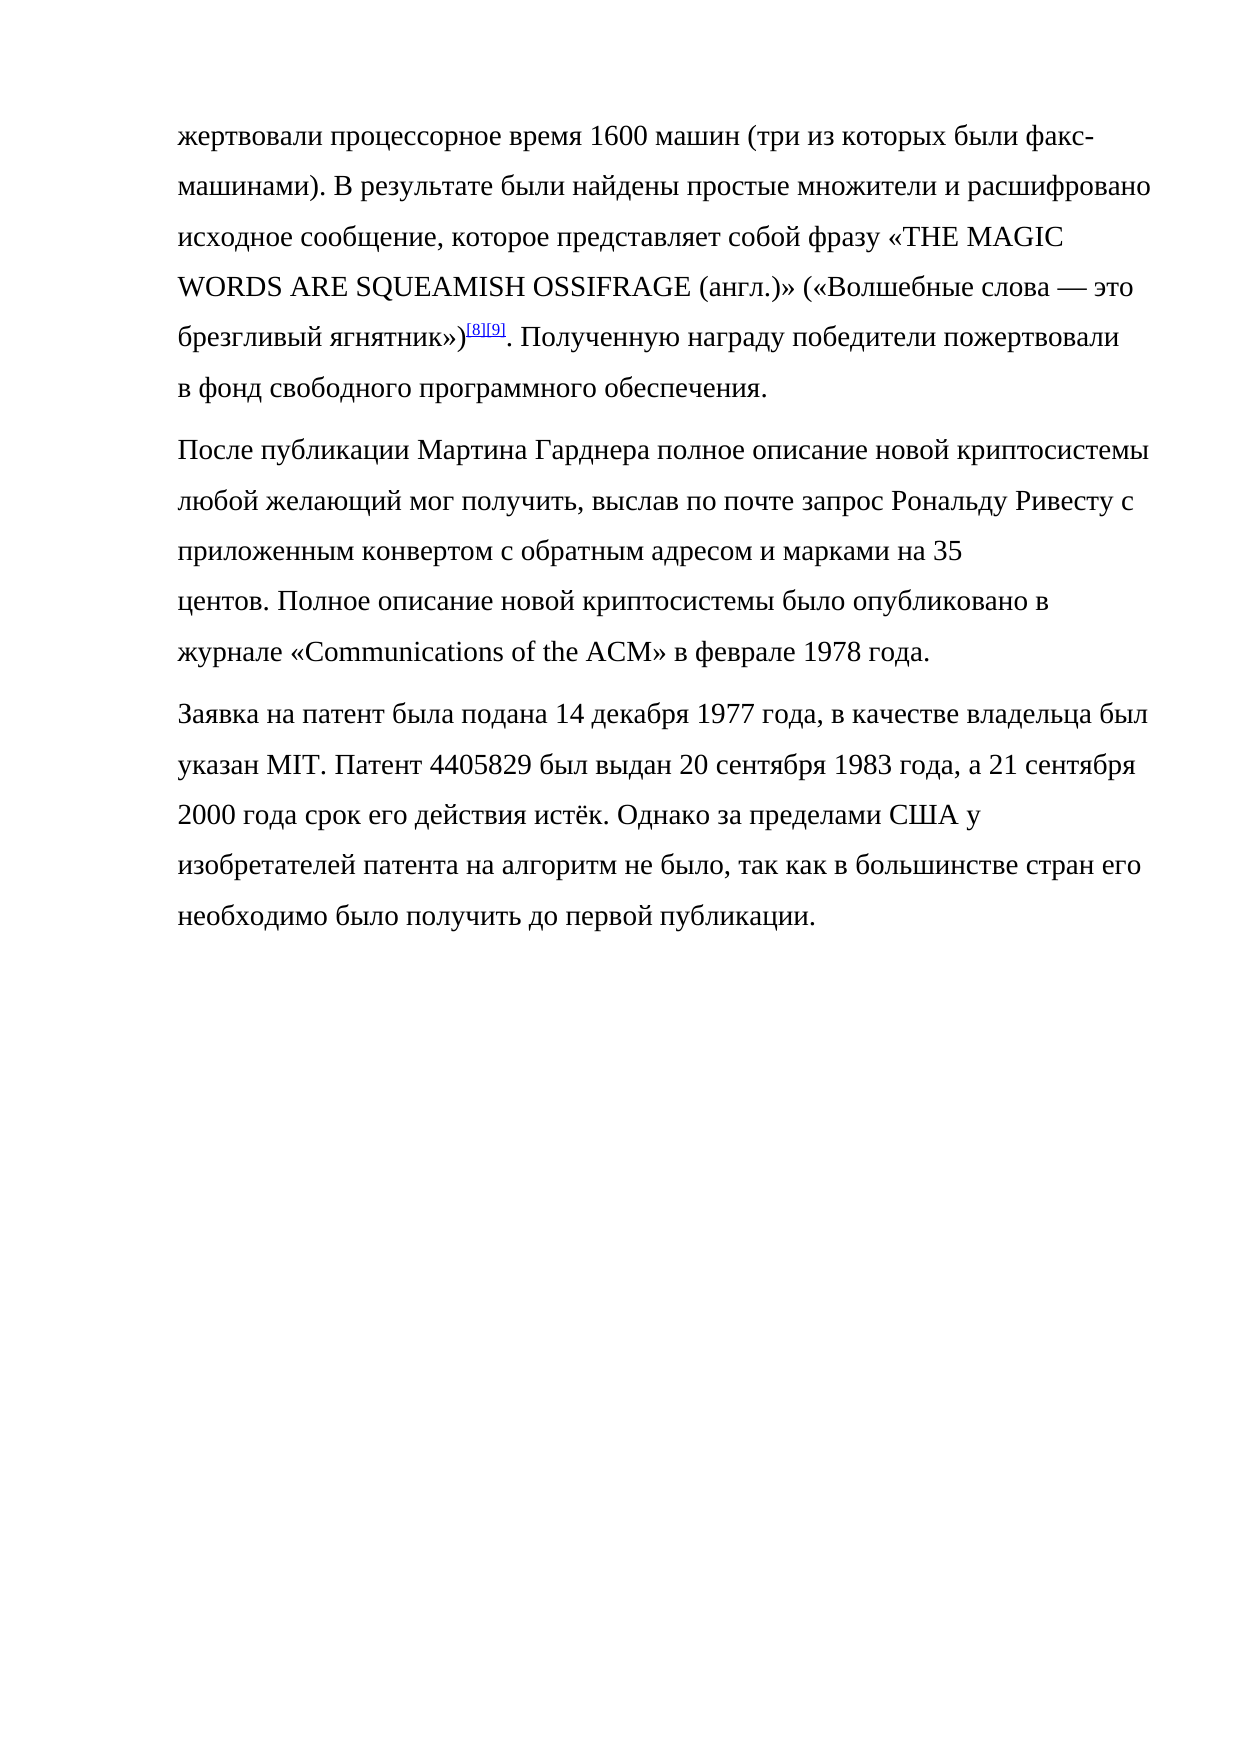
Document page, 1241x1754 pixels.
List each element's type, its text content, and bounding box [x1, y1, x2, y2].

text Заявка на патент была подана 14 декабря 1977 года, в качестве владельца был указан MIT. Патент 4405829 был выдан 20 сентября 1983 года, а 21 сентября 2000 года срок его действия истёк. Однако за пределами США у изобретателей патента на алгоритм не было, так как в большинстве стран его необходимо было получить до первой публикации. [177, 697, 1152, 931]
text После публикации Мартина Гарднера полное описание новой криптосистемы любой желающий мог получить, выслав по почте запрос Рональду Ривесту с приложенным конвертом с обратным адресом и марками на 35 центов. Полное описание новой криптосистемы было опубликовано в журнале «Communications of the ACM» в феврале 1978 года. [177, 432, 1152, 667]
